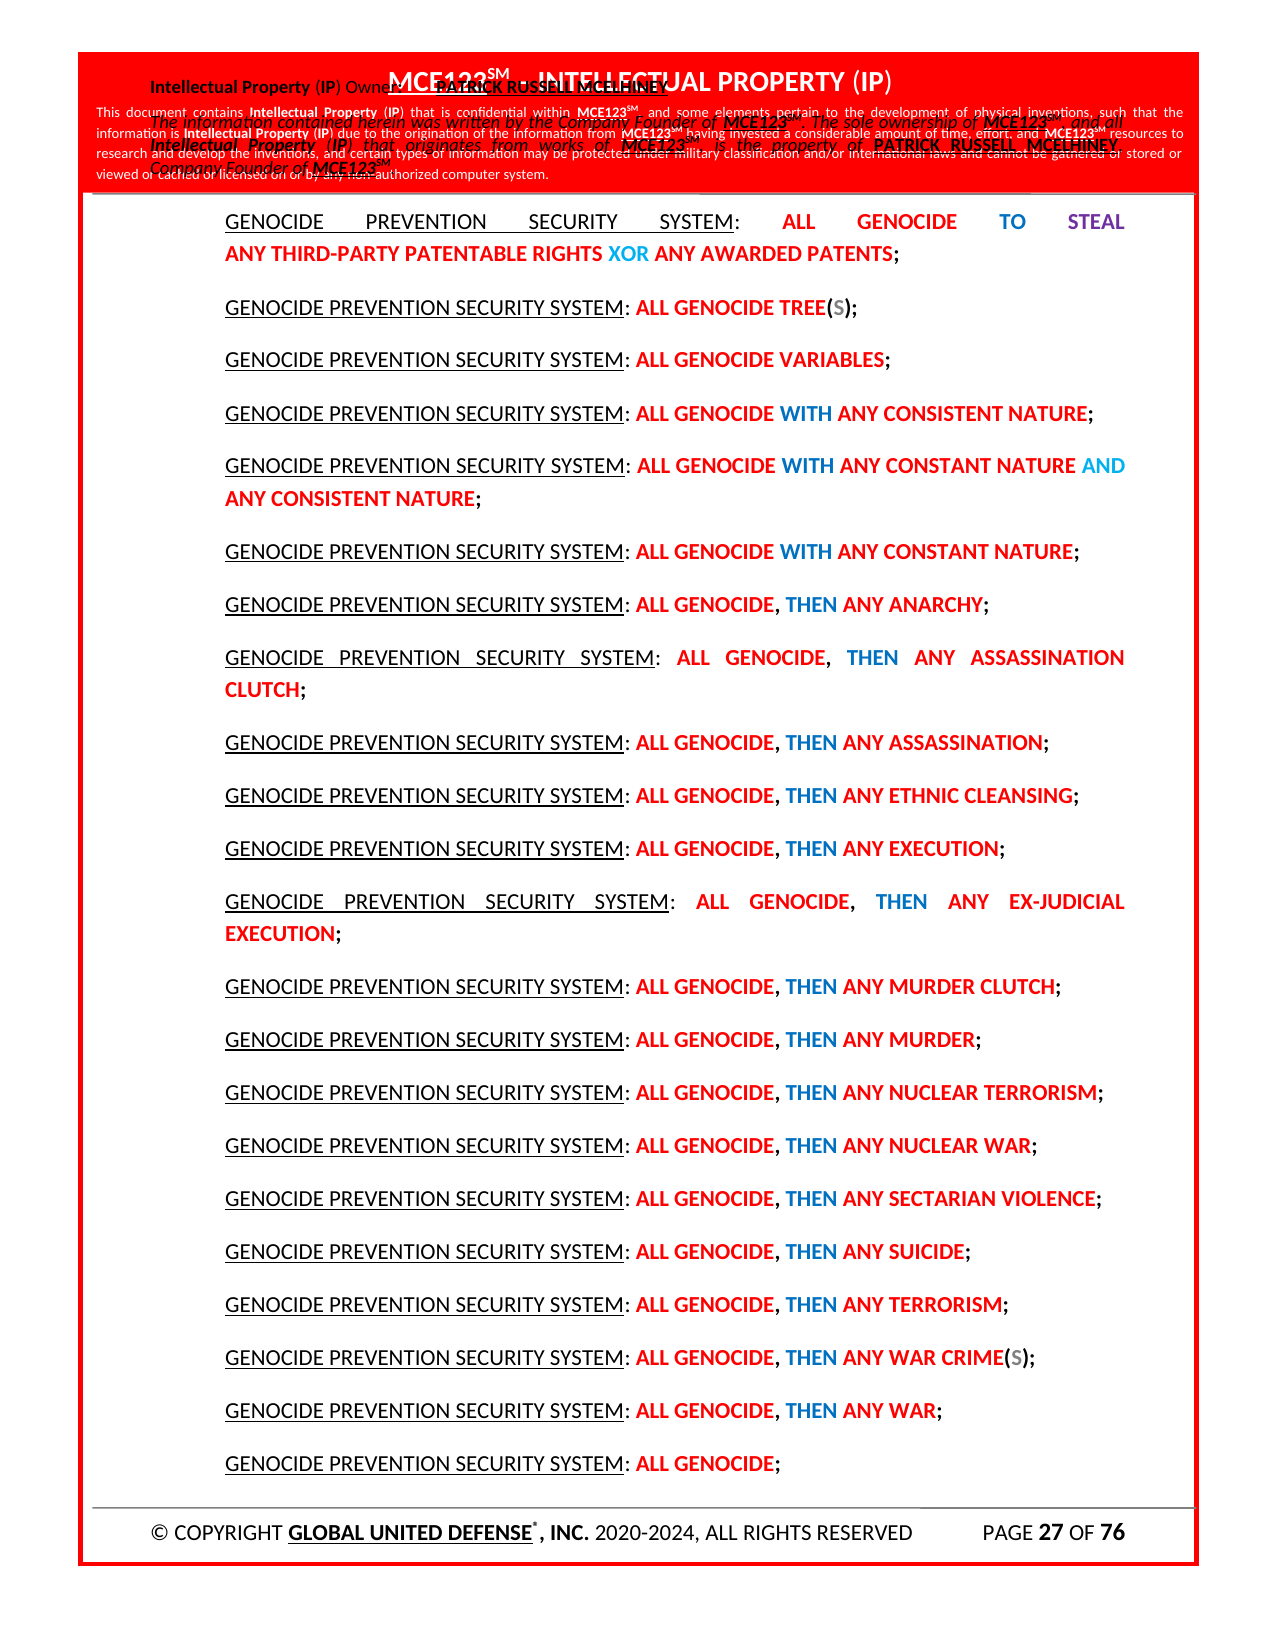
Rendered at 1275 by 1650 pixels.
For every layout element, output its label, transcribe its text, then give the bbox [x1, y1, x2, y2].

text GENOCIDE PREVENTION SECURITY SYSTEM: ALL GENOCIDE, THEN ANY NUCLEAR WAR; [225, 1131, 1125, 1159]
text GENOCIDE PREVENTION SECURITY SYSTEM: ALL GENOCIDE, THEN ANY NUCLEAR TERRORISM; [225, 1078, 1125, 1106]
text GENOCIDE PREVENTION SECURITY SYSTEM: ALL GENOCIDE, THEN ANY MURDER; [225, 1025, 1125, 1053]
text GENOCIDE PREVENTION SECURITY SYSTEM: ALL GENOCIDE, THEN ANY SUICIDE; [225, 1237, 1125, 1266]
text GENOCIDE PREVENTION SECURITY SYSTEM: ALL GENOCIDE TO STEAL ANY THIRD-PARTY PATENTABLE RIGHTS XOR ANY AWARDED PATENTS; [225, 207, 1125, 268]
text GENOCIDE PREVENTION SECURITY SYSTEM: ALL GENOCIDE, THEN ANY MURDER CLUTCH; [225, 972, 1125, 1000]
text GENOCIDE PREVENTION SECURITY SYSTEM: ALL GENOCIDE TREE(S); [225, 293, 1125, 321]
text GENOCIDE PREVENTION SECURITY SYSTEM: ALL GENOCIDE, THEN ANY EX-JUDICIAL EXECUTION; [225, 887, 1125, 947]
text GENOCIDE PREVENTION SECURITY SYSTEM: ALL GENOCIDE WITH ANY CONSTANT NATURE AND ANY CONSISTENT NATURE; [225, 452, 1125, 512]
text GENOCIDE PREVENTION SECURITY SYSTEM: ALL GENOCIDE WITH ANY CONSTANT NATURE; [225, 537, 1125, 565]
text GENOCIDE PREVENTION SECURITY SYSTEM: ALL GENOCIDE, THEN ANY WAR; [225, 1397, 1125, 1424]
text GENOCIDE PREVENTION SECURITY SYSTEM: ALL GENOCIDE VARIABLES; [225, 346, 1125, 374]
text GENOCIDE PREVENTION SECURITY SYSTEM: ALL GENOCIDE WITH ANY CONSISTENT NATURE; [225, 399, 1125, 427]
text GENOCIDE PREVENTION SECURITY SYSTEM: ALL GENOCIDE, THEN ANY SECTARIAN VIOLENCE; [225, 1184, 1125, 1212]
text GENOCIDE PREVENTION SECURITY SYSTEM: ALL GENOCIDE, THEN ANY ETHNIC CLEANSING; [225, 781, 1125, 809]
text GENOCIDE PREVENTION SECURITY SYSTEM: ALL GENOCIDE, THEN ANY TERRORISM; [225, 1291, 1125, 1318]
text GENOCIDE PREVENTION SECURITY SYSTEM: ALL GENOCIDE; [225, 1449, 1125, 1478]
text GENOCIDE PREVENTION SECURITY SYSTEM: ALL GENOCIDE, THEN ANY EXECUTION; [225, 834, 1125, 862]
text GENOCIDE PREVENTION SECURITY SYSTEM: ALL GENOCIDE, THEN ANY ASSASSINATION; [225, 728, 1125, 756]
text GENOCIDE PREVENTION SECURITY SYSTEM: ALL GENOCIDE, THEN ANY ASSASSINATION CLUTCH; [225, 643, 1125, 703]
text GENOCIDE PREVENTION SECURITY SYSTEM: ALL GENOCIDE, THEN ANY WAR CRIME(S); [225, 1343, 1125, 1372]
text GENOCIDE PREVENTION SECURITY SYSTEM: ALL GENOCIDE, THEN ANY ANARCHY; [225, 590, 1125, 618]
